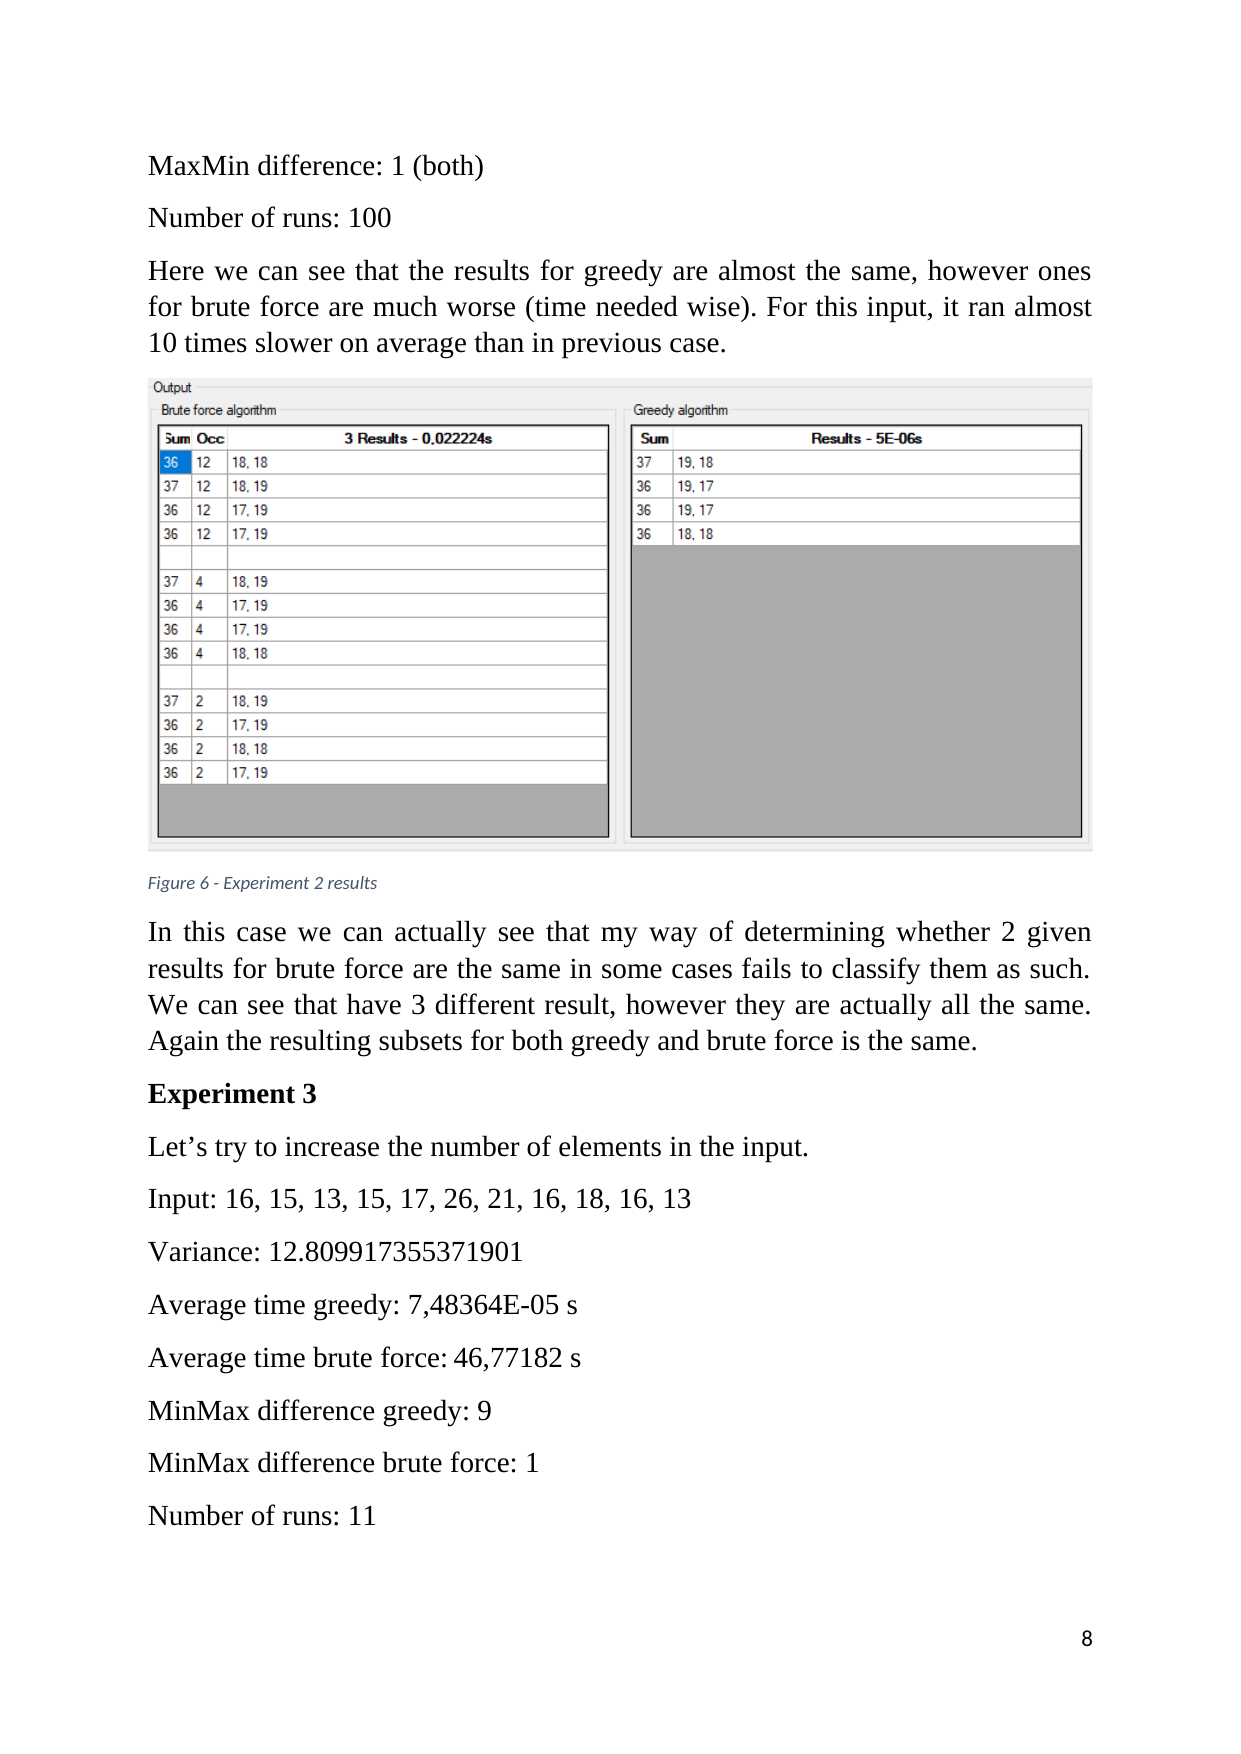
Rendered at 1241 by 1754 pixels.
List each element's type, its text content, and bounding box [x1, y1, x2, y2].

text MinMax difference brute force: 1 [148, 1446, 1093, 1479]
text MinMax difference greedy: 9 [148, 1393, 1093, 1426]
text Let’s try to increase the number of elements in the input. [148, 1129, 1093, 1162]
text Average time brute force: 46,77182 s [148, 1340, 1093, 1373]
text Average time greedy: 7,48364E-05 s [148, 1287, 1093, 1321]
text Here we can see that the results for greedy are almost the same, however ones for brute force are much worse (time needed wise). For this input, it ran almost 10 times slower on average than in previous case. [148, 253, 1093, 359]
picture [147, 378, 1093, 852]
text Figure 6 - Experiment 2 results [148, 871, 1093, 894]
text MaxMin difference: 1 (both) [148, 148, 1093, 181]
text Input: 16, 15, 13, 15, 17, 26, 21, 16, 18, 16, 13 [148, 1181, 1093, 1215]
text Number of runs: 11 [148, 1498, 1093, 1532]
text Number of runs: 100 [148, 200, 1093, 234]
text Variance: 12.809917355371901 [148, 1234, 1093, 1268]
text Experiment 3 [148, 1076, 1093, 1109]
text In this case we can actually see that my way of determining whether 2 given results for brute force are the same in some cases fails to classify them as such. We can see that have 3 different result, however they are actually all the same. Again the resulting subsets for both greedy and brute force is the same. [148, 914, 1093, 1057]
